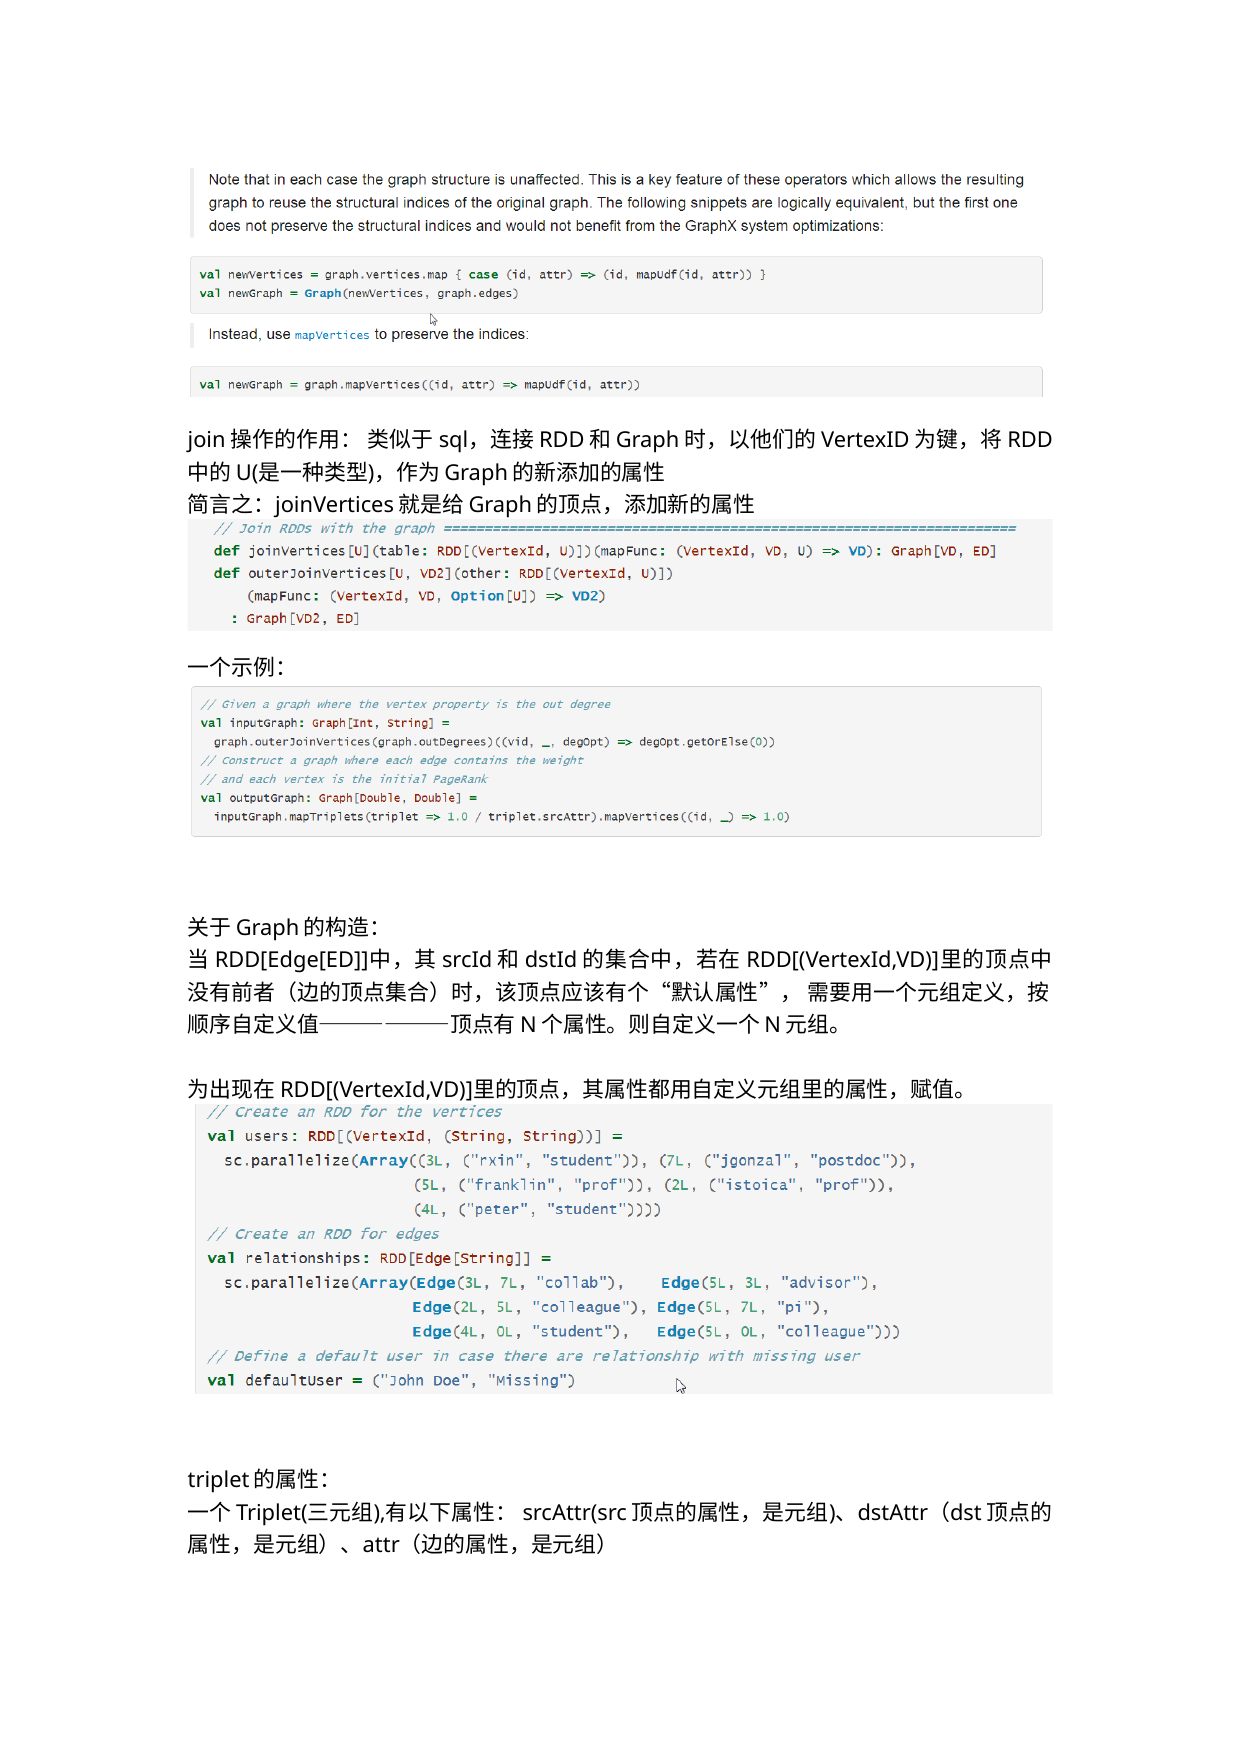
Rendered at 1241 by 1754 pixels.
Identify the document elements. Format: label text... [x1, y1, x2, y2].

picture [187, 519, 1053, 631]
text 一个Triplet(三元组),有以下属性： srcAttr(src顶点的属性，是元组)、dstAttr（dst顶点的属性，是元组）、attr（边的属性，是元组） [187, 1494, 1053, 1559]
text 为出现在 RDD[(VertexId,VD)]里的顶点，其属性都用自定义元组里的属性，赋值。 [187, 1072, 1053, 1104]
text 当RDD[Edge[ED]]中，其srcId和dstId的集合中，若在RDD[(VertexId,VD)]里的顶点中没有前者（边的顶点集合）时，该顶点应该有个“默认属性”， 需要用一个元组定义，按顺序自定义值——————顶点有N个属性。则自定义一个N元组。 [187, 942, 1053, 1039]
text 简言之：joinVertices就是给Graph的顶点，添加新的属性 [187, 487, 1053, 519]
picture [187, 162, 1053, 397]
text join操作的作用： 类似于sql，连接RDD和Graph时，以他们的VertexID为键，将RDD中的U(是一种类型)，作为Graph的新添加的属性 [187, 422, 1053, 487]
text 关于Graph的构造： [187, 909, 1053, 942]
text 一个示例： [187, 649, 1053, 682]
picture [187, 682, 1053, 842]
picture [187, 1104, 1053, 1394]
text triplet的属性： [187, 1462, 1053, 1494]
